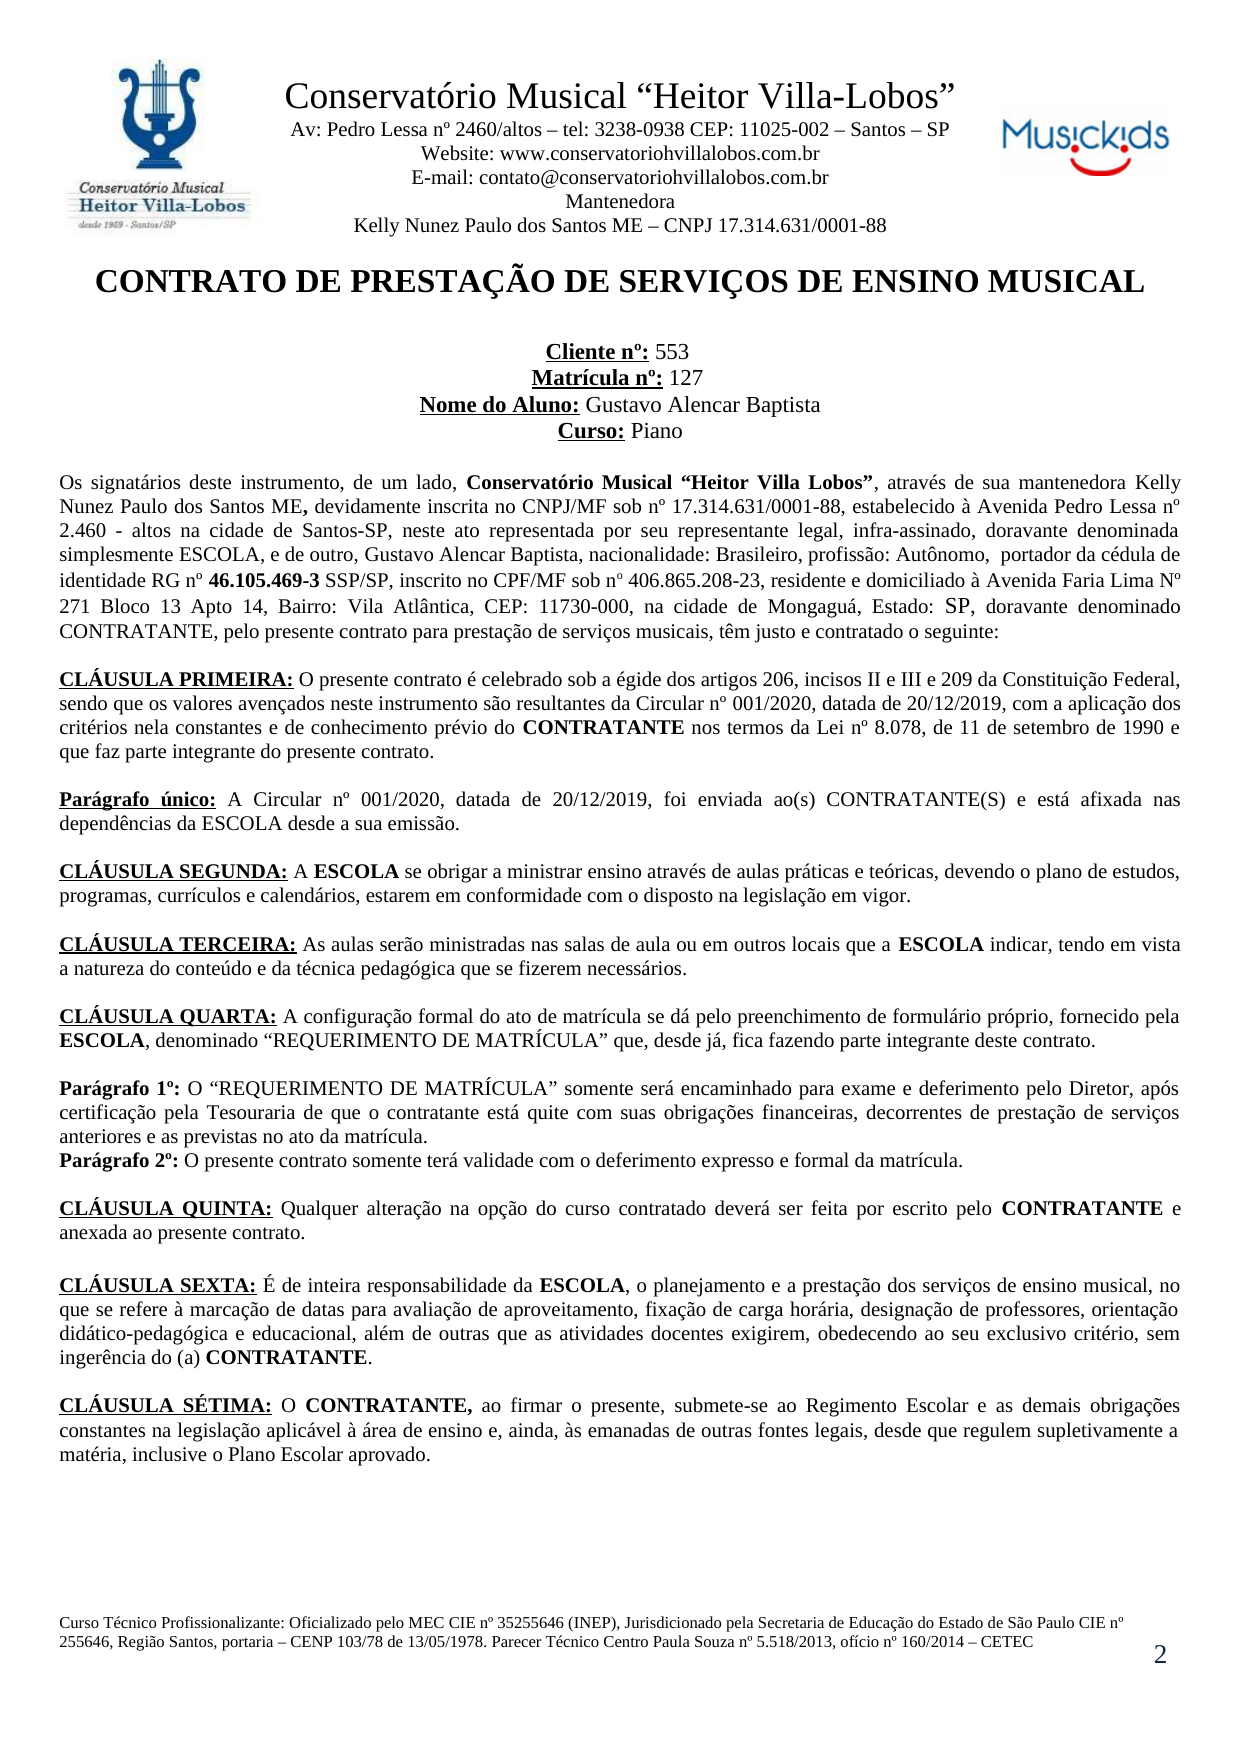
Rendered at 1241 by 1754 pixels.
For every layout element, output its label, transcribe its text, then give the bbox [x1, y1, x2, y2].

picture [55, 40, 262, 247]
picture [1001, 103, 1174, 175]
text CLÁUSULA SÉTIMA: O CONTRATANTE, ao firmar o presente, submete-se ao Regimento Escolar e as demais obrigações constantes na legislação aplicável à área de ensino e, ainda, às emanadas de outras fontes legais, desde que regulem supletivamente a matéria, inclusive o Plano Escolar aprovado. [59, 1393, 1181, 1466]
text Os signatários deste instrumento, de um lado, Conservatório Musical “Heitor Villa Lobos”, através de sua mantenedora Kelly Nunez Paulo dos Santos ME, devidamente inscrita no CNPJ/MF sob nº 17.314.631/0001-88, estabelecido à Avenida Pedro Lessa nº 2.460 - altos na cidade de Santos-SP, neste ato representada por seu representante legal, infra-assinado, doravante denominada simplesmente ESCOLA, e de outro, Gustavo Alencar Baptista, nacionalidade: Brasileiro, profissão: Autônomo, portador da cédula de identidade RG nº 46.105.469-3 SSP/SP, inscrito no CPF/MF sob no 406.865.208-23, residente e domiciliado à Avenida Faria Lima Nº 271 Bloco 13 Apto 14, Bairro: Vila Atlântica, CEP: 11730-000, na cidade de Mongaguá, Estado: SP, doravante denominado CONTRATANTE, pelo presente contrato para prestação de serviços musicais, têm justo e contratado o seguinte: [59, 470, 1181, 643]
text Parágrafo 2º: O presente contrato somente terá validade com o deferimento expresso e formal da matrícula. [59, 1148, 1181, 1172]
text Parágrafo 1º: O “REQUERIMENTO DE MATRÍCULA” somente será encaminhado para exame e deferimento pelo Diretor, após certificação pela Tesouraria de que o contratante está quite com suas obrigações financeiras, decorrentes de prestação de serviços anteriores e as previstas no ato da matrícula. [59, 1076, 1181, 1148]
text CLÁUSULA SEXTA: É de inteira responsabilidade da ESCOLA, o planejamento e a prestação dos serviços de ensino musical, no que se refere à marcação de datas para avaliação de aproveitamento, fixação de carga horária, designação de professores, orientação didático-pedagógica e educacional, além de outras que as atividades docentes exigirem, obedecendo ao seu exclusivo critério, sem ingerência do (a) CONTRATANTE. [59, 1273, 1181, 1369]
text Cliente nº: 553 Matrícula nº: 127 Nome do Aluno: Gustavo Alencar Baptista [59, 338, 1181, 417]
text CLÁUSULA PRIMEIRA: O presente contrato é celebrado sob a égide dos artigos 206, incisos II e III e 209 da Constituição Federal, sendo que os valores avençados neste instrumento são resultantes da Circular nº 001/2020, datada de 20/12/2019, com a aplicação dos critérios nela constantes e de conhecimento prévio do CONTRATANTE nos termos da Lei nº 8.078, de 11 de setembro de 1990 e que faz parte integrante do presente contrato. [59, 667, 1181, 763]
text Curso: Piano [59, 417, 1181, 443]
text Parágrafo único: A Circular nº 001/2020, datada de 20/12/2019, foi enviada ao(s) CONTRATANTE(S) e está afixada nas dependências da ESCOLA desde a sua emissão. [59, 787, 1181, 835]
title CONTRATO DE PRESTAÇÃO DE SERVIÇOS DE ENSINO MUSICAL [59, 261, 1181, 300]
text CLÁUSULA QUARTA: A configuração formal do ato de matrícula se dá pelo preenchimento de formulário próprio, fornecido pela ESCOLA, denominado “REQUERIMENTO DE MATRÍCULA” que, desde já, fica fazendo parte integrante deste contrato. [59, 1004, 1181, 1052]
text CLÁUSULA SEGUNDA: A ESCOLA se obrigar a ministrar ensino através de aulas práticas e teóricas, devendo o plano de estudos, programas, currículos e calendários, estarem em conformidade com o disposto na legislação em vigor. [59, 859, 1181, 907]
text CLÁUSULA QUINTA: Qualquer alteração na opção do curso contratado deverá ser feita por escrito pelo CONTRATANTE e anexada ao presente contrato. [59, 1196, 1181, 1244]
text CLÁUSULA TERCEIRA: As aulas serão ministradas nas salas de aula ou em outros locais que a ESCOLA indicar, tendo em vista a natureza do conteúdo e da técnica pedagógica que se fizerem necessários. [59, 932, 1181, 980]
